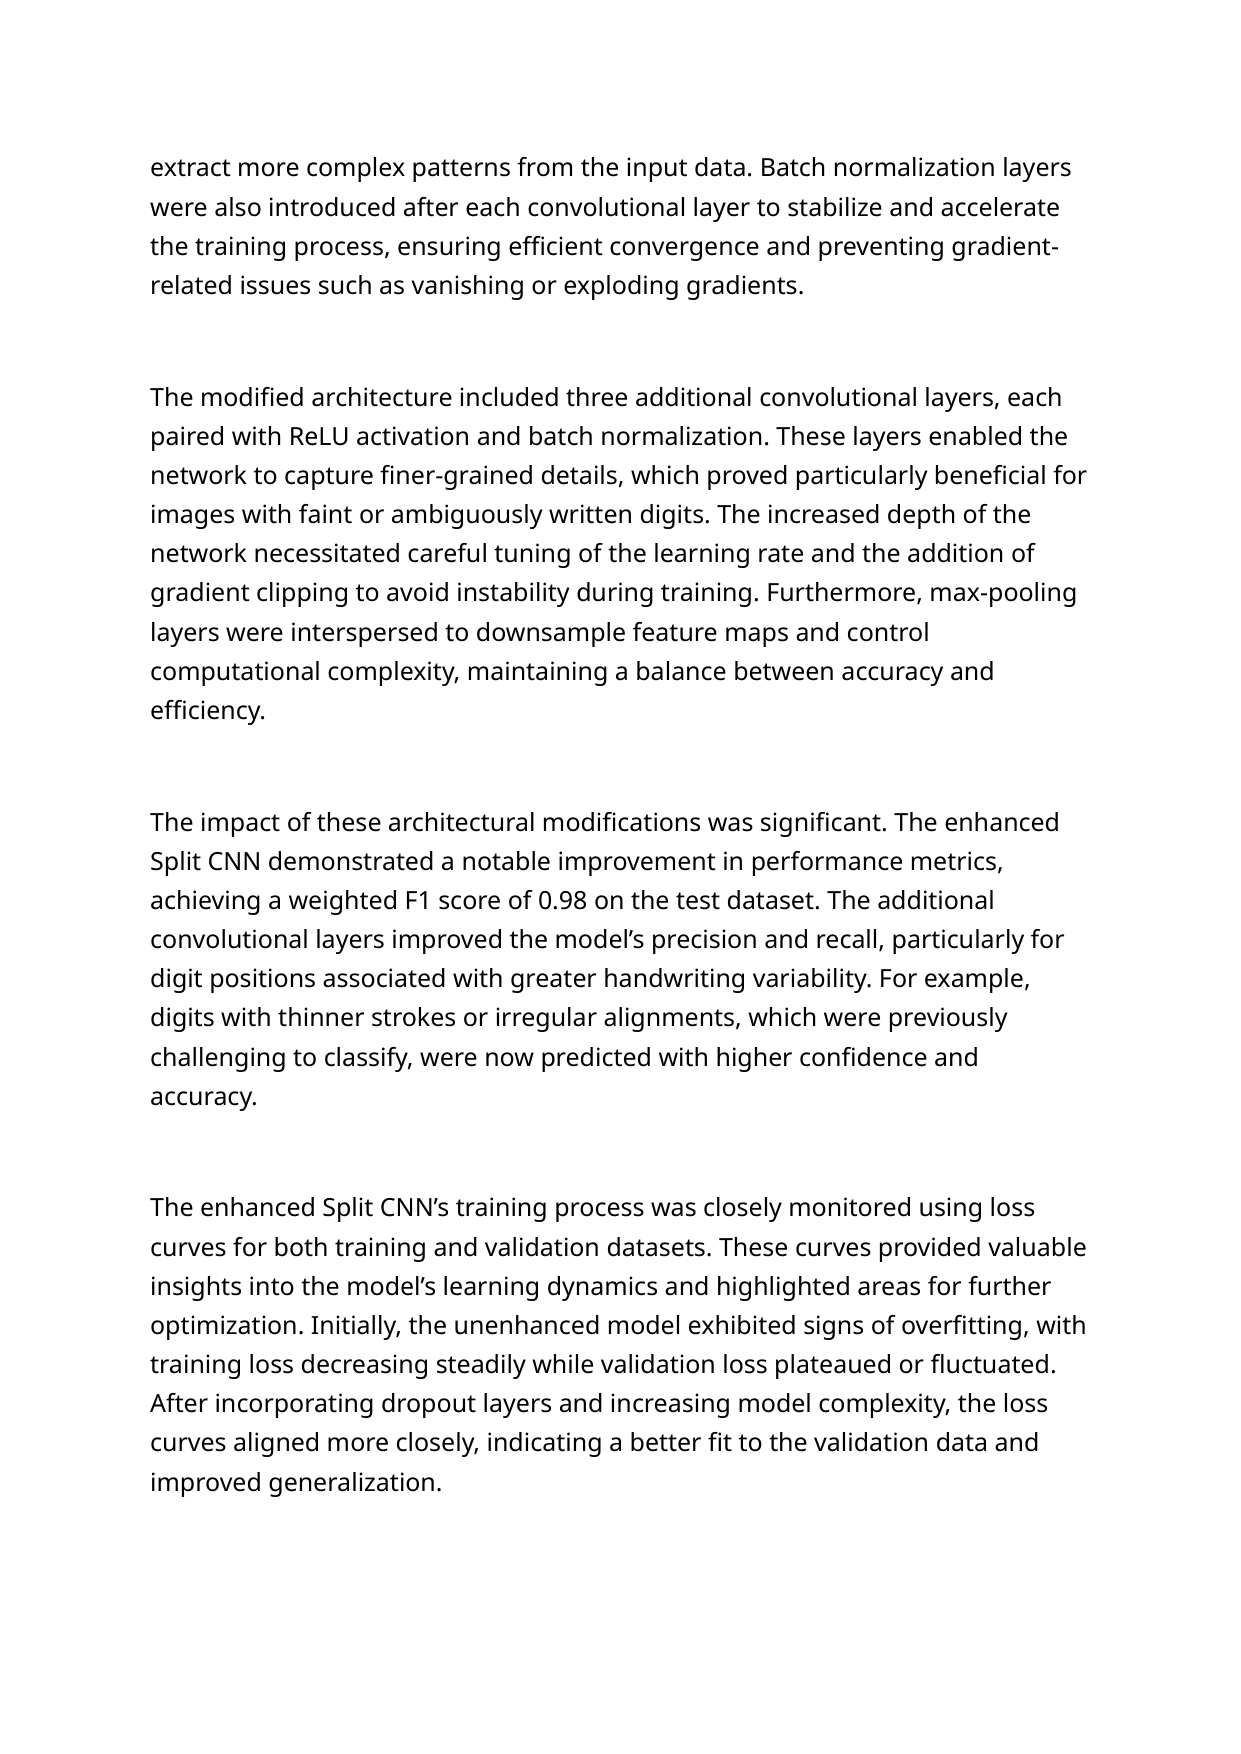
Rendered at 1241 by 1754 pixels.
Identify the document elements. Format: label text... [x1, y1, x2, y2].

text The impact of these architectural modifications was significant. The enhanced Split CNN demonstrated a notable improvement in performance metrics, achieving a weighted F1 score of 0.98 on the test dataset. The additional convolutional layers improved the model’s precision and recall, particularly for digit positions associated with greater handwriting variability. For example, digits with thinner strokes or irregular alignments, which were previously challenging to classify, were now predicted with higher confidence and accuracy. [150, 804, 1090, 1112]
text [150, 150, 1090, 302]
text The enhanced Split CNN’s training process was closely monitored using loss curves for both training and validation datasets. These curves provided valuable insights into the model’s learning dynamics and highlighted areas for further optimization. Initially, the unenhanced model exhibited signs of overfitting, with training loss decreasing steadily while validation loss plateaued or fluctuated. After incorporating dropout layers and increasing model complexity, the loss curves aligned more closely, indicating a better fit to the validation data and improved generalization. [150, 1190, 1090, 1498]
text The modified architecture included three additional convolutional layers, each paired with ReLU activation and batch normalization. These layers enabled the network to capture finer-grained details, which proved particularly beneficial for images with faint or ambiguously written digits. The increased depth of the network necessitated careful tuning of the learning rate and the addition of gradient clipping to avoid instability during training. Furthermore, max-pooling layers were interspersed to downsample feature maps and control computational complexity, maintaining a balance between accuracy and efficiency. [150, 379, 1090, 727]
